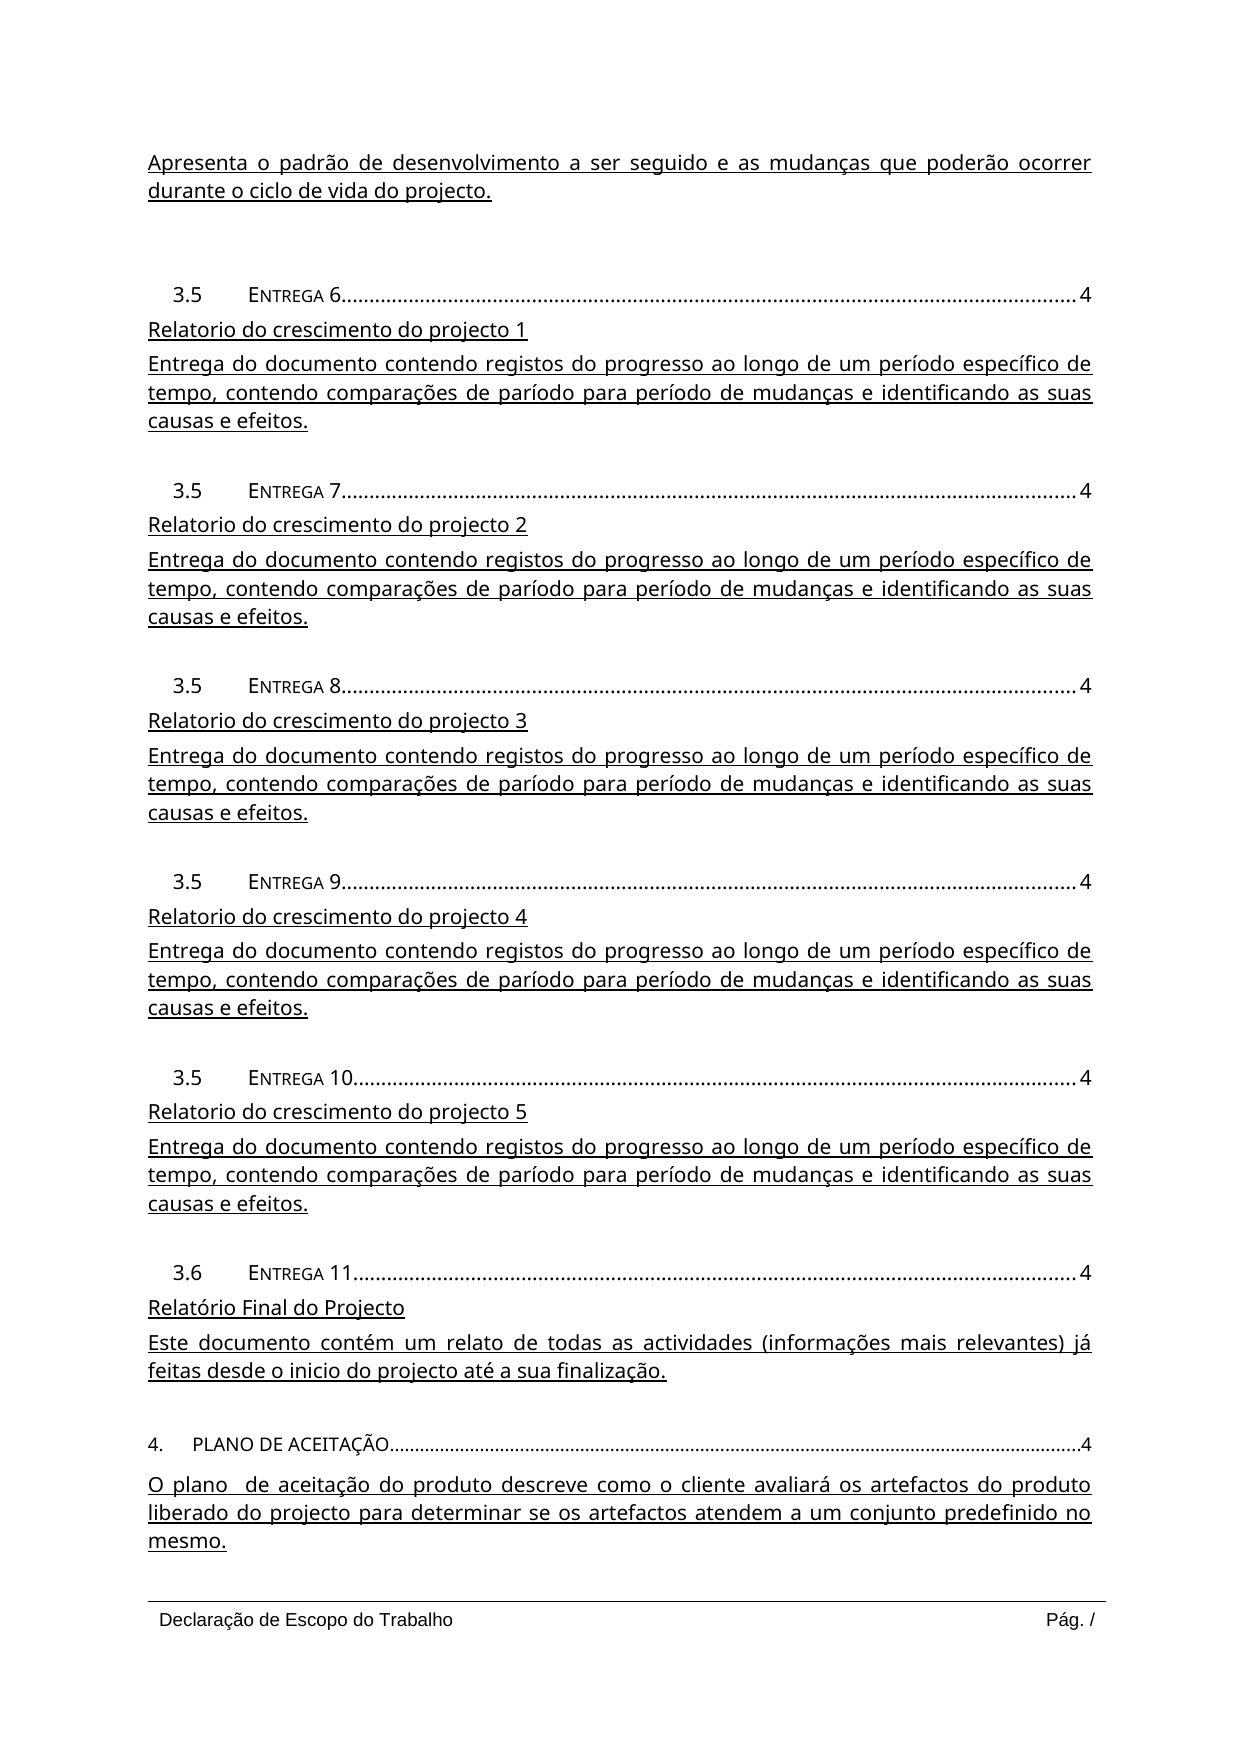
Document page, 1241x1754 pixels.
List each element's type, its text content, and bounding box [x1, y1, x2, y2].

text Entrega do documento contendo registos do progresso ao longo de um período específico de tempo, contendo comparações de paríodo para período de mudanças e identificando as suas causas e efeitos. [148, 1132, 1092, 1156]
text 4. Plano de Aceitação 4 [148, 1432, 1092, 1457]
text Entrega do documento contendo registos do progresso ao longo de um período específico de tempo, contendo comparações de paríodo para período de mudanças e identificando as suas causas e efeitos. [148, 741, 1092, 765]
text Entrega do documento contendo registos do progresso ao longo de um período específico de tempo, contendo comparações de paríodo para período de mudanças e identificando as suas causas e efeitos. [148, 375, 1092, 402]
text Entrega do documento contendo registos do progresso ao longo de um período específico de tempo, contendo comparações de paríodo para período de mudanças e identificando as suas causas e efeitos. [148, 766, 1092, 793]
text Relatorio do crescimento do projecto 1 [148, 315, 1092, 343]
text Relatorio do crescimento do projecto 3 [148, 706, 1092, 734]
text Entrega do documento contendo registos do progresso ao longo de um período específico de tempo, contendo comparações de paríodo para período de mudanças e identificando as suas causas e efeitos. [148, 404, 1092, 435]
text O plano de aceitação do produto descreve como o cliente avaliará os artefactos do produto liberado do projecto para determinar se os artefactos atendem a um conjunto predefinido no mesmo. [148, 1524, 1092, 1555]
text O plano de aceitação do produto descreve como o cliente avaliará os artefactos do produto liberado do projecto para determinar se os artefactos atendem a um conjunto predefinido no mesmo. [148, 1495, 1092, 1522]
text 3.5 Entrega 7 4 [173, 476, 1092, 504]
text Entrega do documento contendo registos do progresso ao longo de um período específico de tempo, contendo comparações de paríodo para período de mudanças e identificando as suas causas e efeitos. [148, 795, 1092, 826]
text Este documento contém um relato de todas as actividades (informações mais relevantes) já feitas desde o inicio do projecto até a sua finalização. [148, 1328, 1092, 1352]
text 3.5 Entrega 6 4 [173, 280, 1092, 309]
text Entrega do documento contendo registos do progresso ao longo de um período específico de tempo, contendo comparações de paríodo para período de mudanças e identificando as suas causas e efeitos. [148, 1158, 1092, 1185]
text Entrega do documento contendo registos do progresso ao longo de um período específico de tempo, contendo comparações de paríodo para período de mudanças e identificando as suas causas e efeitos. [148, 991, 1092, 1022]
text Relatorio do crescimento do projecto 5 [148, 1097, 1092, 1126]
text Este documento contém um relato de todas as actividades (informações mais relevantes) já feitas desde o inicio do projecto até a sua finalização. [148, 1353, 1092, 1384]
text O plano de aceitação do produto descreve como o cliente avaliará os artefactos do produto liberado do projecto para determinar se os artefactos atendem a um conjunto predefinido no mesmo. [148, 1470, 1092, 1494]
text Apresenta o padrão de desenvolvimento a ser seguido e as mudanças que poderão ocorrer durante o ciclo de vida do projecto. [148, 173, 1092, 204]
text Entrega do documento contendo registos do progresso ao longo de um período específico de tempo, contendo comparações de paríodo para período de mudanças e identificando as suas causas e efeitos. [148, 349, 1092, 374]
text Relatorio do crescimento do projecto 2 [148, 511, 1092, 539]
text 3.5 Entrega 9 4 [173, 867, 1092, 896]
text Entrega do documento contendo registos do progresso ao longo de um período específico de tempo, contendo comparações de paríodo para período de mudanças e identificando as suas causas e efeitos. [148, 962, 1092, 989]
text 3.5 Entrega 10 4 [173, 1063, 1092, 1091]
text Relatorio do crescimento do projecto 4 [148, 902, 1092, 930]
text Entrega do documento contendo registos do progresso ao longo de um período específico de tempo, contendo comparações de paríodo para período de mudanças e identificando as suas causas e efeitos. [148, 599, 1092, 631]
text Entrega do documento contendo registos do progresso ao longo de um período específico de tempo, contendo comparações de paríodo para período de mudanças e identificando as suas causas e efeitos. [148, 1186, 1092, 1217]
text 3.6 Entrega 11 4 [173, 1258, 1092, 1287]
text Relatório Final do Projecto [148, 1293, 1092, 1321]
text Entrega do documento contendo registos do progresso ao longo de um período específico de tempo, contendo comparações de paríodo para período de mudanças e identificando as suas causas e efeitos. [148, 545, 1092, 569]
text Entrega do documento contendo registos do progresso ao longo de um período específico de tempo, contendo comparações de paríodo para período de mudanças e identificando as suas causas e efeitos. [148, 936, 1092, 961]
text 3.5 Entrega 8 4 [173, 671, 1092, 700]
text Apresenta o padrão de desenvolvimento a ser seguido e as mudanças que poderão ocorrer durante o ciclo de vida do projecto. [148, 148, 1092, 172]
text Entrega do documento contendo registos do progresso ao longo de um período específico de tempo, contendo comparações de paríodo para período de mudanças e identificando as suas causas e efeitos. [148, 571, 1092, 598]
